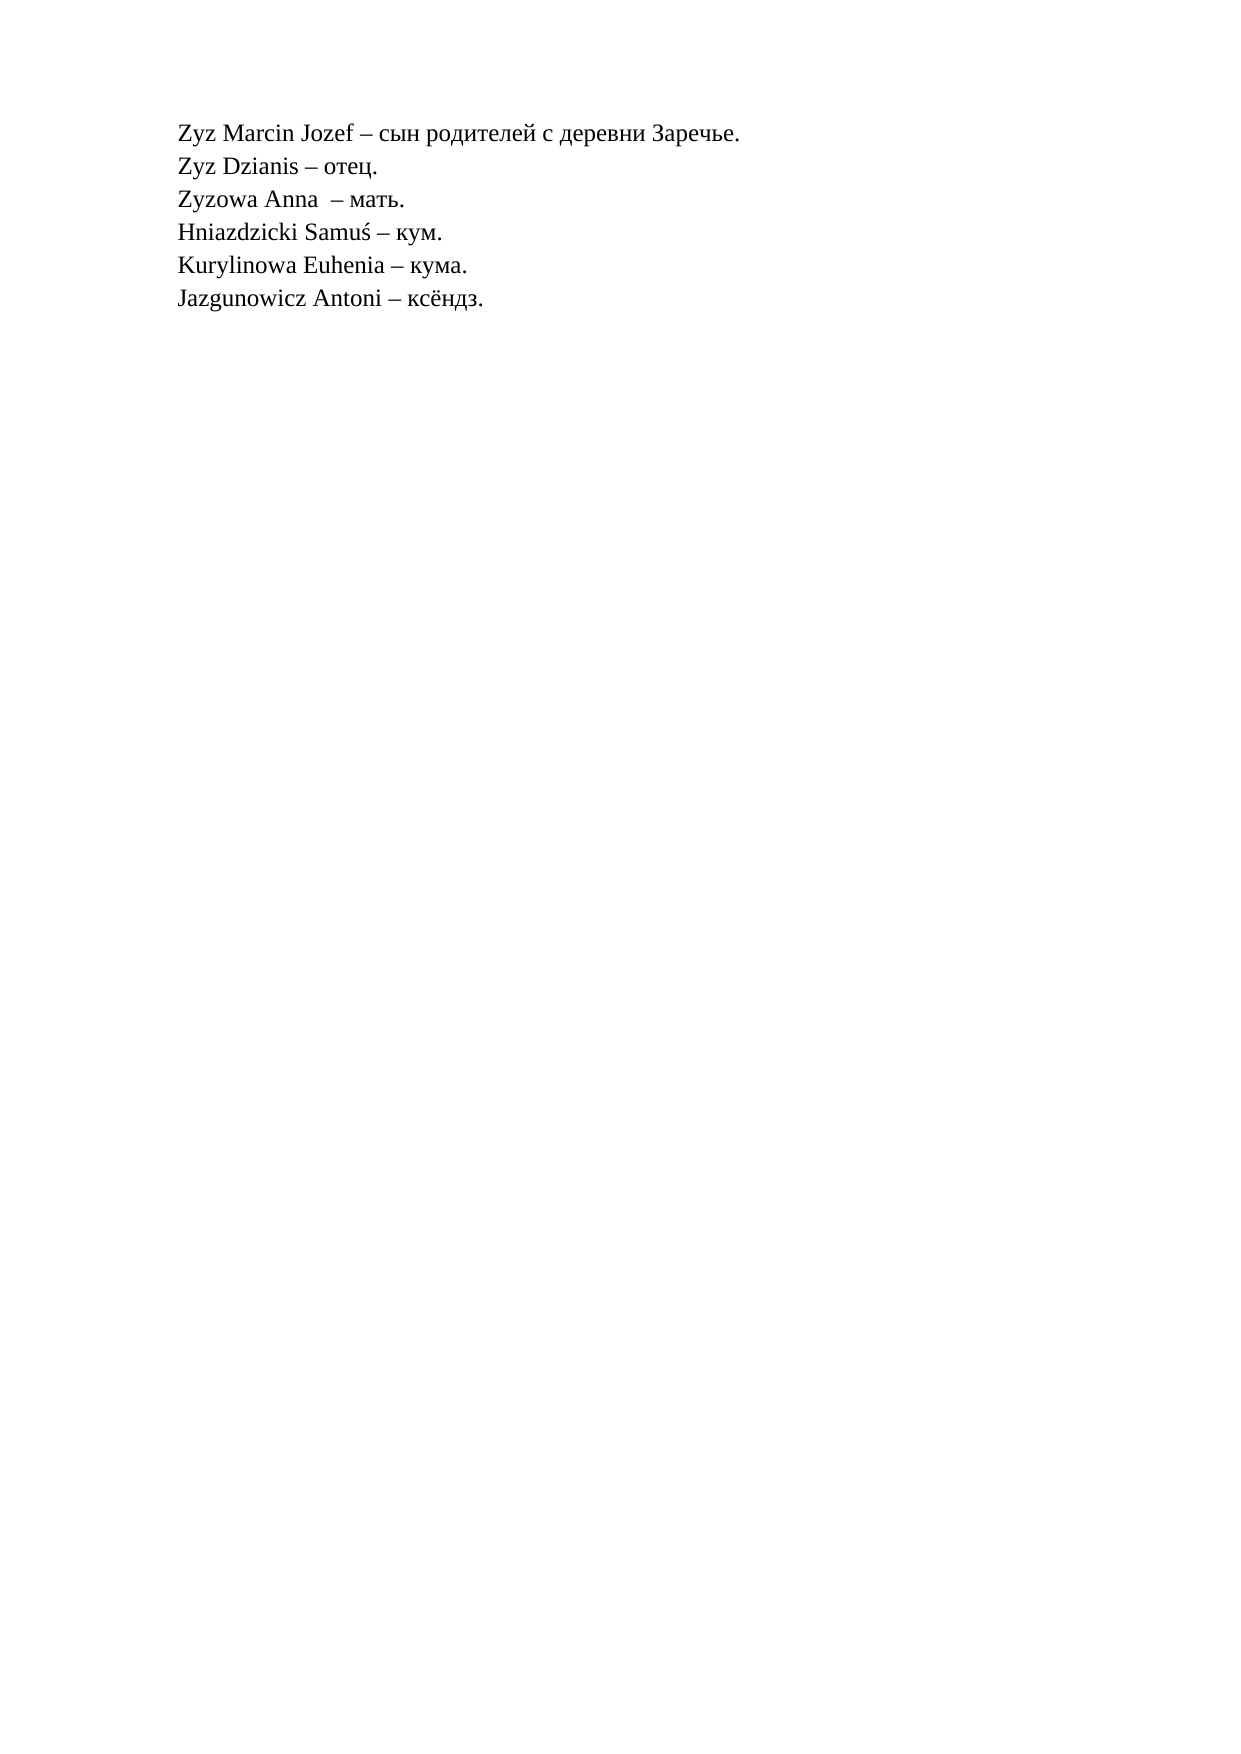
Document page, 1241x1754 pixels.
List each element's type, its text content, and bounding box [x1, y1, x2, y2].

text Jazgunowicz Antoni – ксёндз. [177, 283, 1152, 312]
text Zyz Dzianis – отец. [177, 151, 1152, 180]
text Kurylinowa Euhenia – кума. [177, 250, 1152, 279]
text Zyz Marcin Jozef – сын родителей с деревни Заречье. [177, 118, 1152, 147]
text Zyzowa Anna – мать. [177, 184, 1152, 213]
text Hniazdzicki Samuś – кум. [177, 217, 1152, 246]
